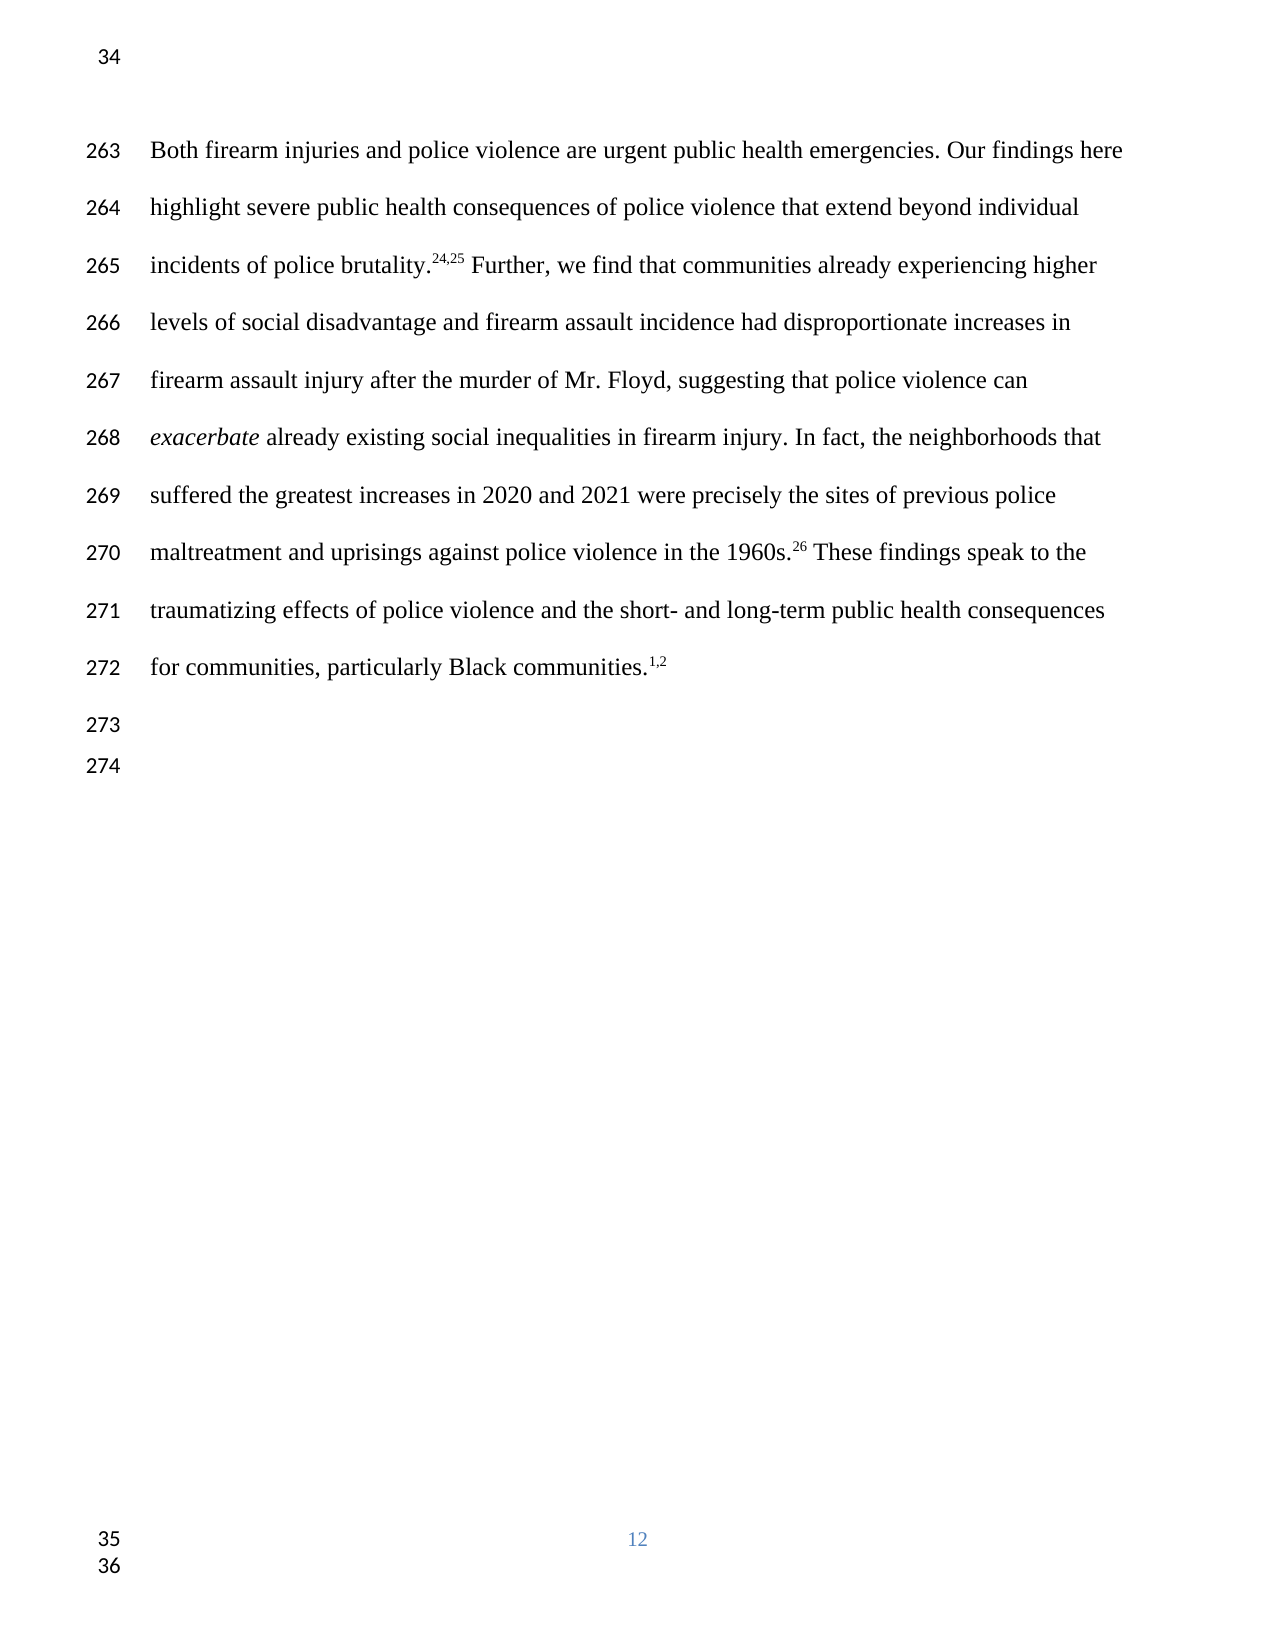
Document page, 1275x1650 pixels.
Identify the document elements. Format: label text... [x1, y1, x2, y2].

text Both firearm injuries and police violence are urgent public health emergencies. Our findings here highlight severe public health consequences of police violence that extend beyond individual incidents of police brutality.24,25 Further, we find that communities already experiencing higher levels of social disadvantage and firearm assault incidence had disproportionate increases in firearm assault injury after the murder of Mr. Floyd, suggesting that police violence can exacerbate already existing social inequalities in firearm injury. In fact, the neighborhoods that suffered the greatest increases in 2020 and 2021 were precisely the sites of previous police maltreatment and uprisings against police violence in the 1960s.26 These findings speak to the traumatizing effects of police violence and the short- and long-term public health consequences for communities, particularly Black communities.1,2 [150, 135, 1125, 681]
